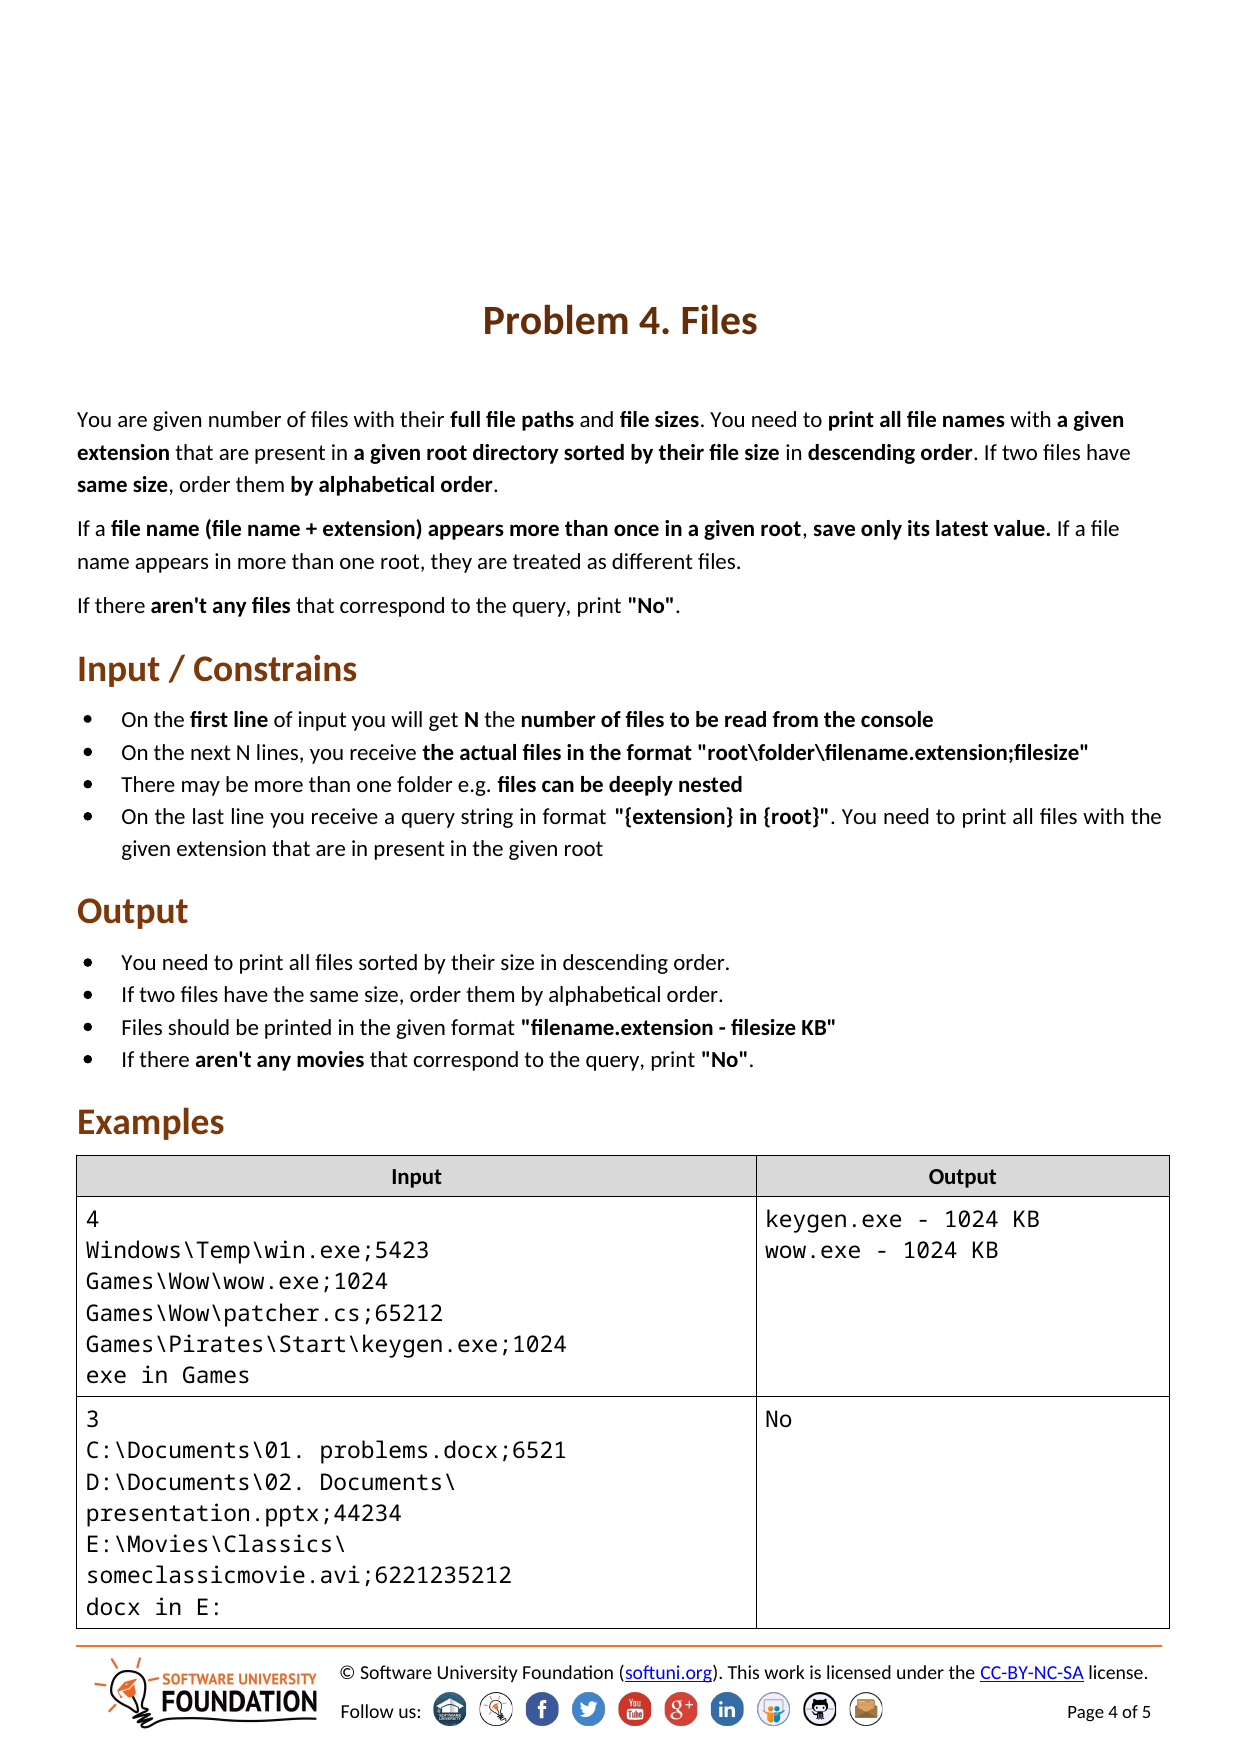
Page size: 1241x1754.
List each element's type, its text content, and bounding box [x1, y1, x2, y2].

list There may be more than one folder e.g. files can be deeply nested [84, 770, 1163, 798]
picture [525, 1692, 559, 1726]
list Files should be printed in the given format "filename.extension - filesize KB" [84, 1013, 1163, 1041]
picture [618, 1692, 652, 1726]
text You are given number of files with their full file paths and file sizes. You need to print all file names with a given extension that are present in a given root directory sorted by their file size in descending order. If two files have same size, order them by alphabetical order. [77, 406, 1163, 498]
list On the last line you receive a query string in format "{extension} in {root}". You need to print all files with the given extension that are in present in the given root [84, 802, 1163, 862]
picture [757, 1692, 790, 1726]
picture [572, 1692, 605, 1726]
picture [849, 1692, 883, 1726]
picture [479, 1692, 513, 1726]
table_cell 3 C:\Documents\01. problems.docx;6521 D:\Documents\02. Documents\ presentation.pptx;44234 E:\Movies\Classics\someclassicmovie.avi;6221235212 docx in E: [77, 1397, 756, 1628]
subtitle Output [77, 887, 1163, 933]
picture [433, 1692, 467, 1726]
list If two files have the same size, order them by alphabetical order. [84, 981, 1163, 1008]
list On the first line of input you will get N the number of files to be read from the console [84, 706, 1163, 733]
subtitle Examples [77, 1098, 1163, 1144]
table_header Output [757, 1156, 1169, 1196]
table_cell No [757, 1397, 1169, 1628]
subtitle Problem 4. Files [77, 294, 1163, 345]
picture [664, 1692, 698, 1726]
list On the next N lines, you receive the actual files in the format "root\folder\filename.extension;filesize" [84, 738, 1163, 766]
table_cell keygen.exe - 1024 KB wow.exe - 1024 KB [757, 1197, 1169, 1396]
picture [93, 1656, 317, 1729]
list If there aren't any movies that correspond to the query, print "No". [84, 1045, 1163, 1073]
picture [710, 1692, 744, 1726]
subtitle Input / Constrains [77, 644, 1163, 690]
picture [803, 1692, 837, 1726]
text If a file name (file name + extension) appears more than once in a given root, save only its latest value. If a file name appears in more than one root, they are treated as different files. [77, 514, 1163, 575]
table_header Input [77, 1156, 756, 1196]
list You need to print all files sorted by their size in descending order. [84, 948, 1163, 976]
table_cell 4 Windows\Temp\win.exe;5423 Games\Wow\wow.exe;1024 Games\Wow\patcher.cs;65212 Games\Pirates\Start\keygen.exe;1024 exe in Games [77, 1197, 756, 1396]
text If there aren't any files that correspond to the query, print "No". [77, 591, 1163, 619]
